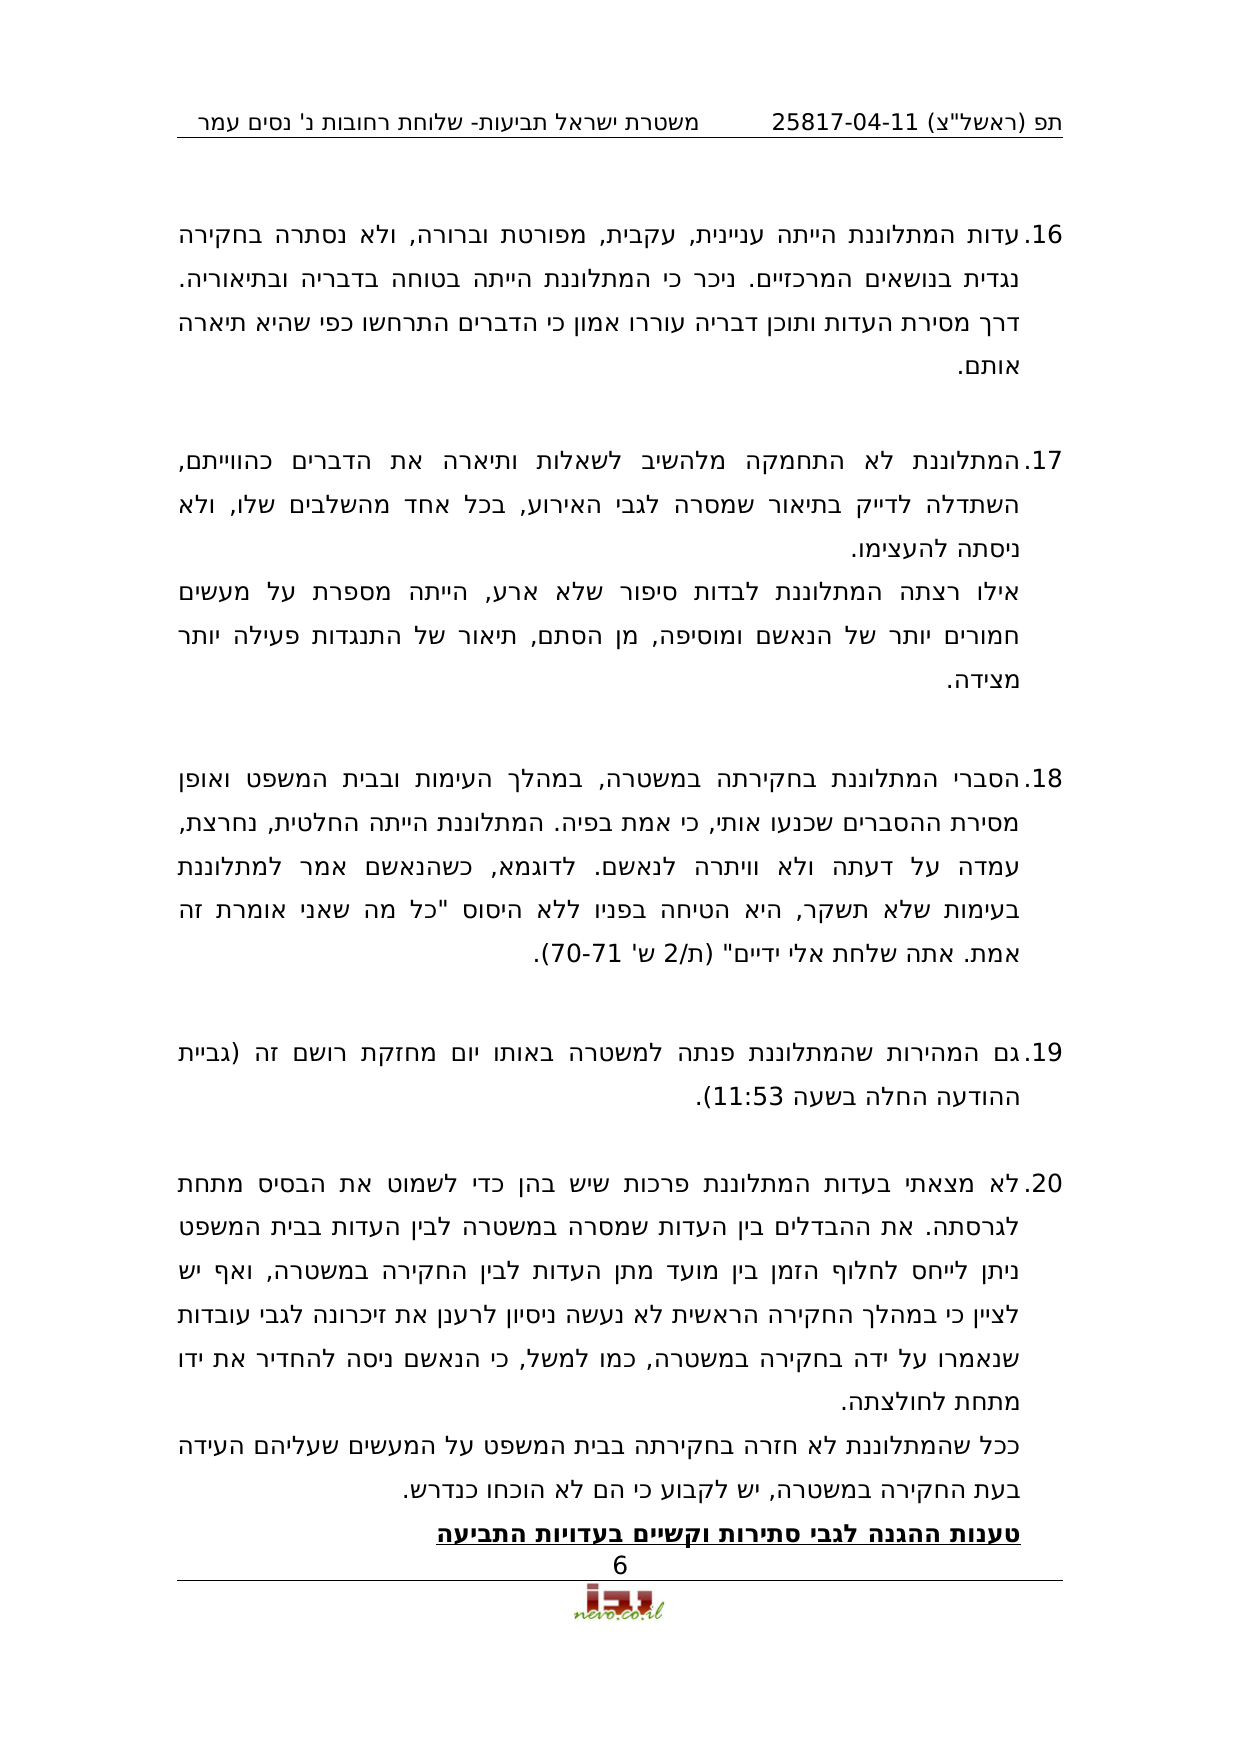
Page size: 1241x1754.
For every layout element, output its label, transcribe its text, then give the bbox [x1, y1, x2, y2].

text 17. המתלוננת לא התחמקה מלהשיב לשאלות ותיארה את הדברים כהווייתם, השתדלה לדייק בתיאור שמסרה לגבי האירוע, בכל אחד מהשלבים שלו, ולא ניסתה להעצימו. [177, 446, 1063, 563]
picture [574, 1583, 666, 1621]
text 16. עדות המתלוננת הייתה עניינית, עקבית, מפורטת וברורה, ולא נסתרה בחקירה נגדית בנושאים המרכזיים. ניכר כי המתלוננת הייתה בטוחה בדבריה ובתיאוריה. דרך מסירת העדות ותוכן דבריה עוררו אמון כי הדברים התרחשו כפי שהיא תיארה אותם. [177, 220, 1063, 381]
text 20. לא מצאתי בעדות המתלוננת פרכות שיש בהן כדי לשמוט את הבסיס מתחת לגרסתה. את ההבדלים בין העדות שמסרה במשטרה לבין העדות בבית המשפט ניתן לייחס לחלוף הזמן בין מועד מתן העדות לבין החקירה במשטרה, ואף יש לציין כי במהלך החקירה הראשית לא נעשה ניסיון לרענן את זיכרונה לגבי עובדות שנאמרו על ידה בחקירה במשטרה, כמו למשל, כי הנאשם ניסה להחדיר את ידו מתחת לחולצתה. [177, 1169, 1063, 1417]
text 19. גם המהירות שהמתלוננת פנתה למשטרה באותו יום מחזקת רושם זה (גביית ההודעה החלה בשעה 11:53). [177, 1038, 1063, 1111]
text אילו רצתה המתלוננת לבדות סיפור שלא ארע, הייתה מספרת על מעשים חמורים יותר של הנאשם ומוסיפה, מן הסתם, תיאור של התנגדות פעילה יותר מצידה. [177, 578, 1021, 694]
text ככל שהמתלוננת לא חזרה בחקירתה בבית המשפט על המעשים שעליהם העידה בעת החקירה במשטרה, יש לקבוע כי הם לא הוכחו כנדרש. [177, 1431, 1063, 1504]
text 18. הסברי המתלוננת בחקירתה במשטרה, במהלך העימות ובבית המשפט ואופן מסירת ההסברים שכנעו אותי, כי אמת בפיה. המתלוננת הייתה החלטית, נחרצת, עמדה על דעתה ולא וויתרה לנאשם. לדוגמא, כשהנאשם אמר למתלוננת בעימות שלא תשקר, היא הטיחה בפניו ללא היסוס "כל מה שאני אומרת זה אמת. אתה שלחת אלי ידיים" (ת/2 ש' 70-71). [177, 764, 1063, 968]
text טענות ההגנה לגבי סתירות וקשיים בעדויות התביעה [177, 1519, 1021, 1548]
